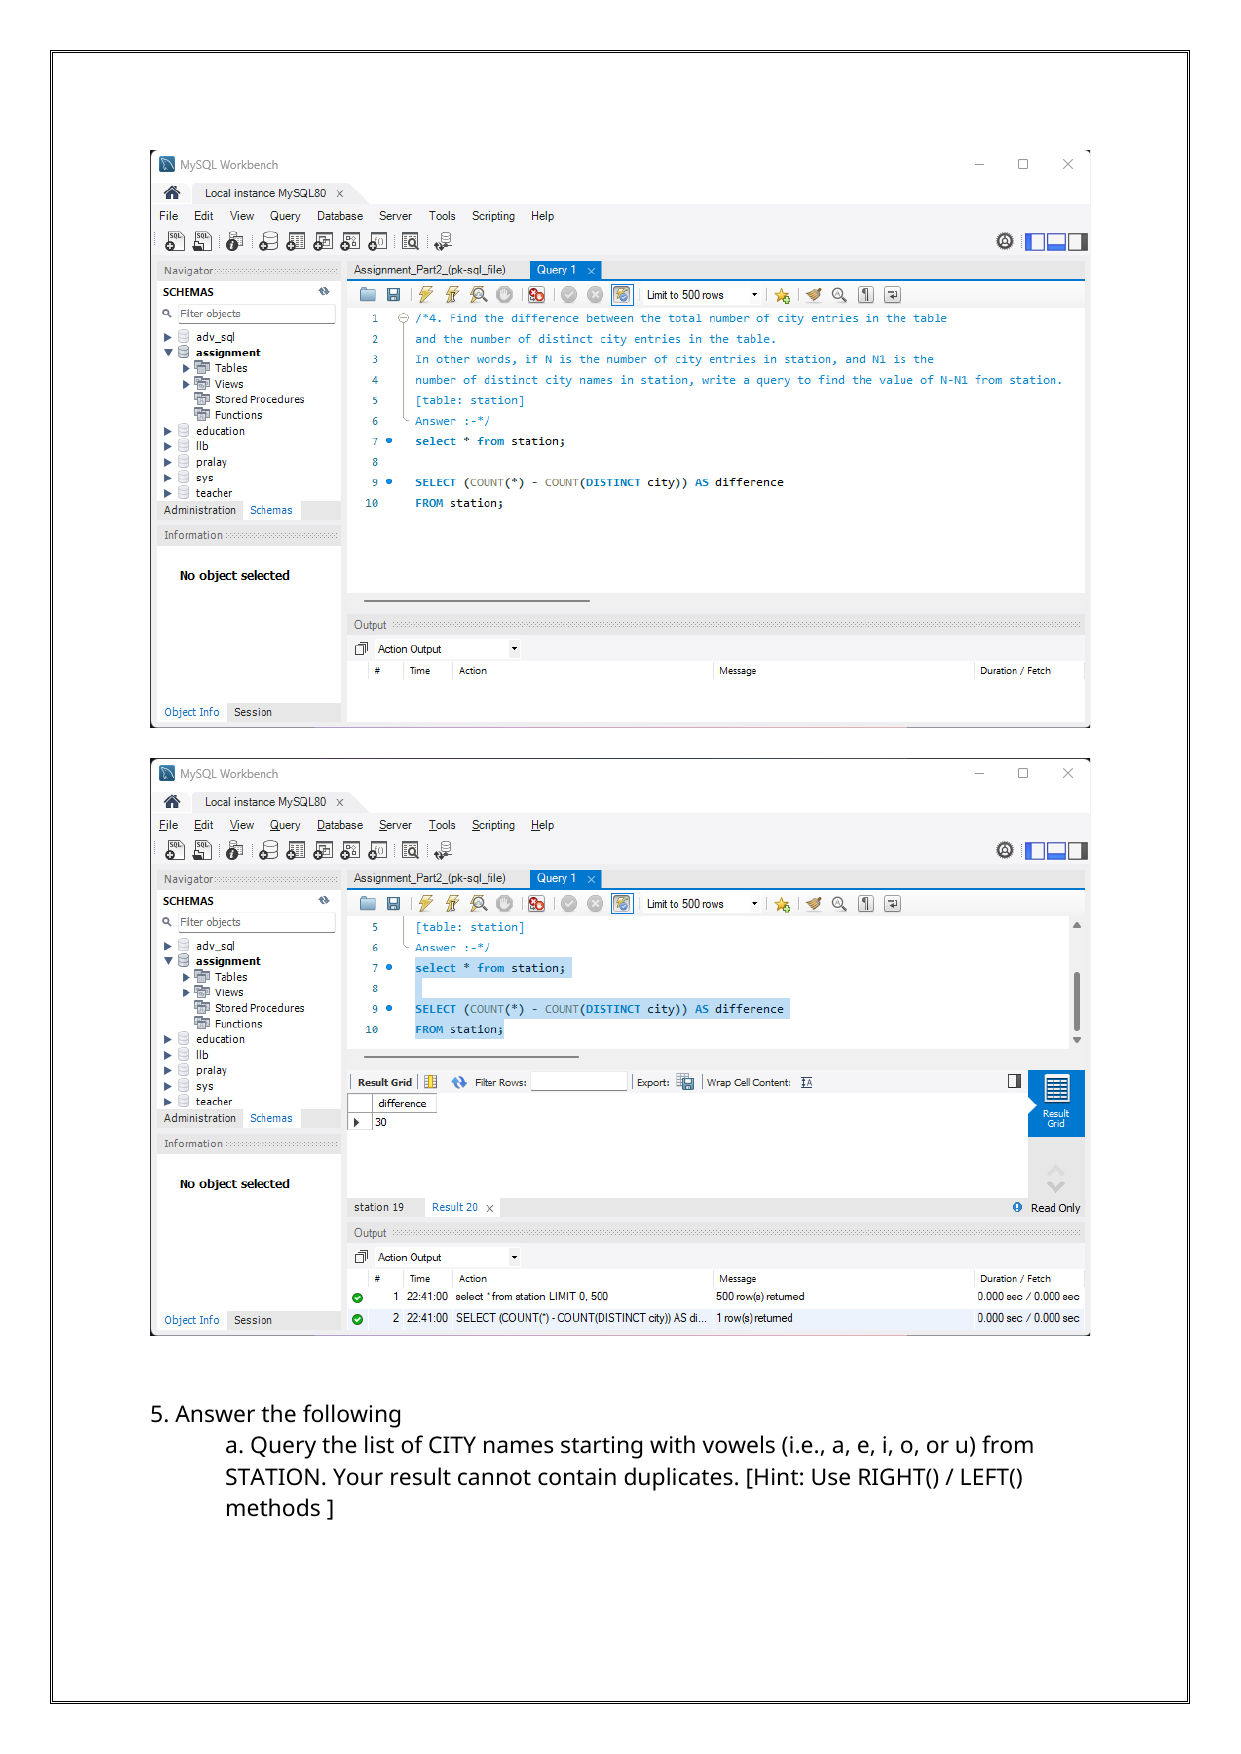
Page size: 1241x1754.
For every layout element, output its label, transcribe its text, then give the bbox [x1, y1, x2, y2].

text 5. Answer the following [150, 1398, 1090, 1429]
text a. Query the list of CITY names starting with vowels (i.e., a, e, i, o, or u) from STATION. Your result cannot contain duplicates. [Hint: Use RIGHT() / LEFT() methods ] [225, 1429, 1090, 1523]
picture [150, 758, 1091, 1336]
picture [150, 150, 1091, 728]
